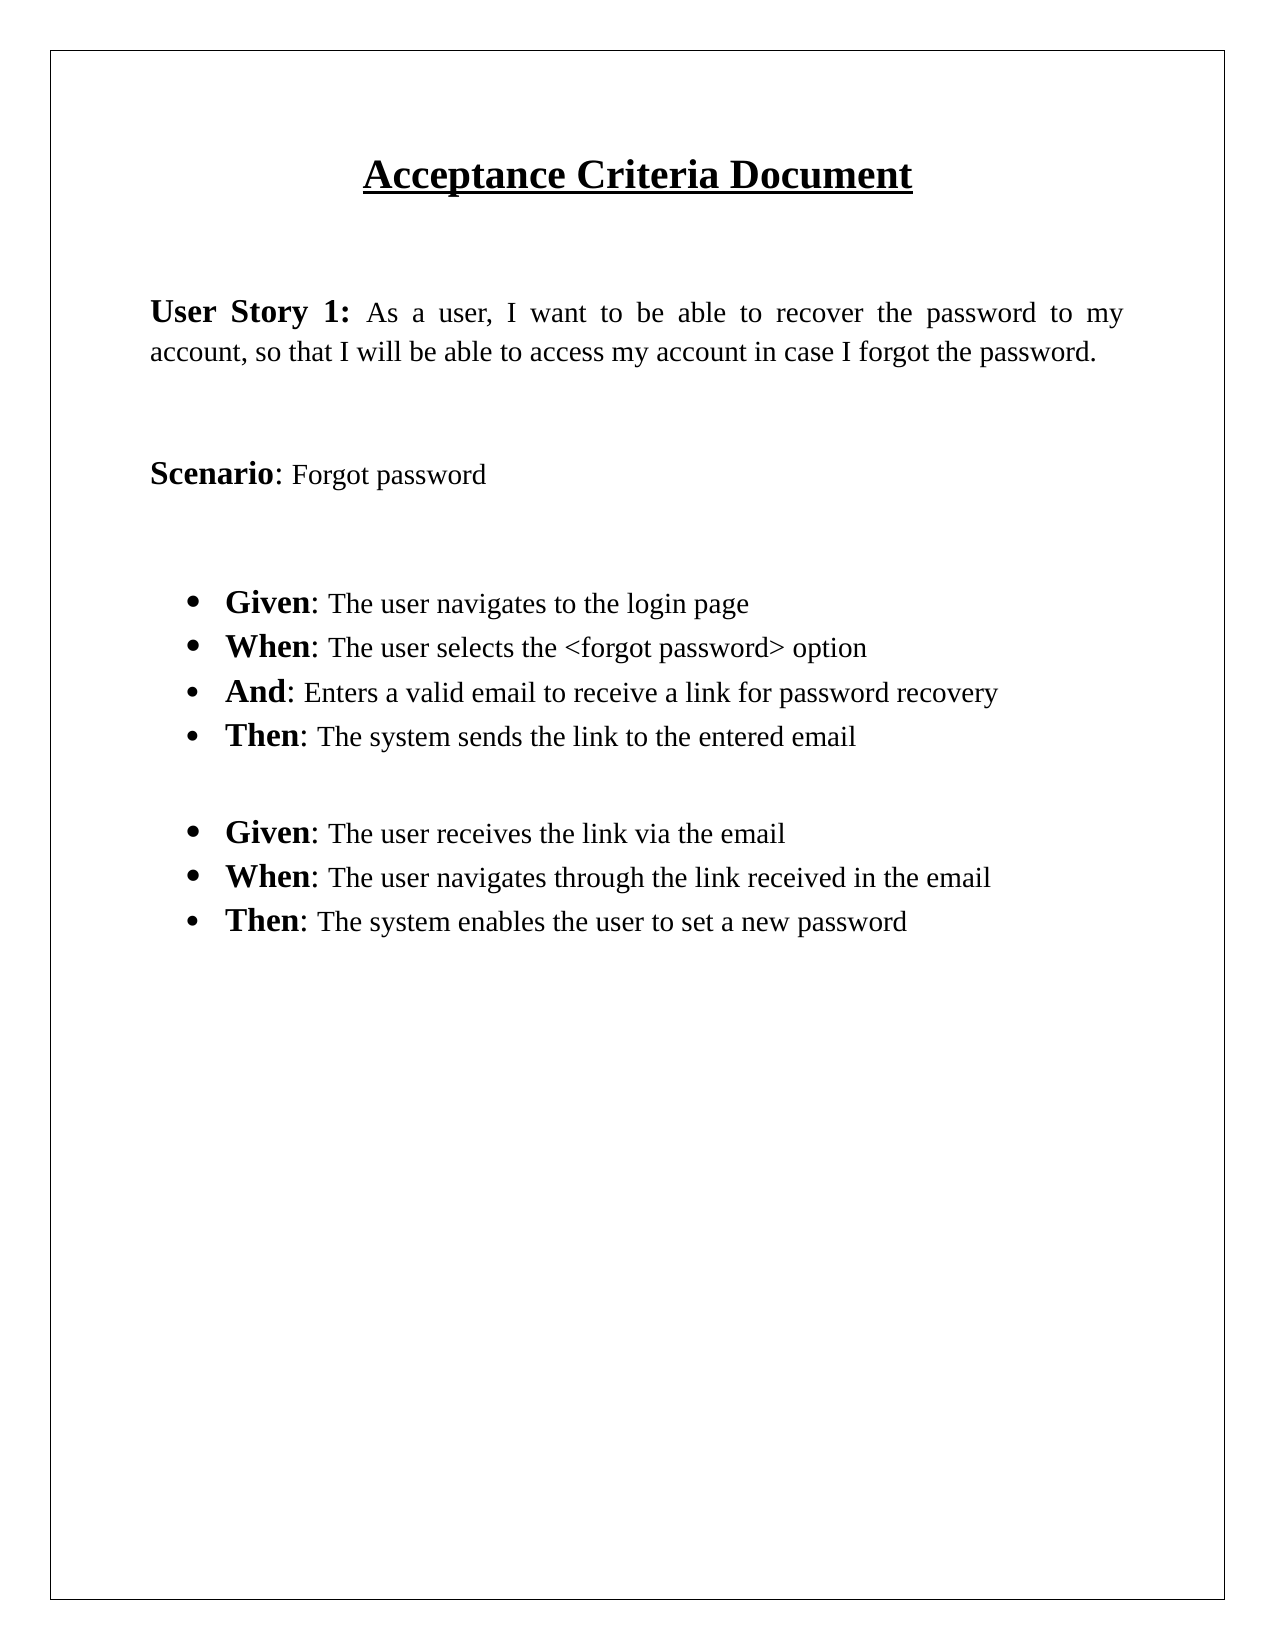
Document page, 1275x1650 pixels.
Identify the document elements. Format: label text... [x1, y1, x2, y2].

list When: The user selects the <forgot password> option [187, 627, 1125, 665]
list When: The user navigates through the link received in the email [187, 857, 1125, 895]
text Acceptance Criteria Document [150, 150, 1125, 198]
list Then: The system sends the link to the entered email [187, 715, 1125, 753]
text Scenario: Forgot password [150, 453, 1125, 491]
list Given: The user navigates to the login page [187, 583, 1125, 621]
list And: Enters a valid email to receive a link for password recovery [187, 671, 1125, 709]
text User Story 1: As a user, I want to be able to recover the password to my account, so that I will be able to access my account in case I forgot the password. [150, 291, 1125, 368]
list Given: The user receives the link via the email [187, 813, 1125, 851]
list Then: The system enables the user to set a new password [187, 901, 1125, 939]
